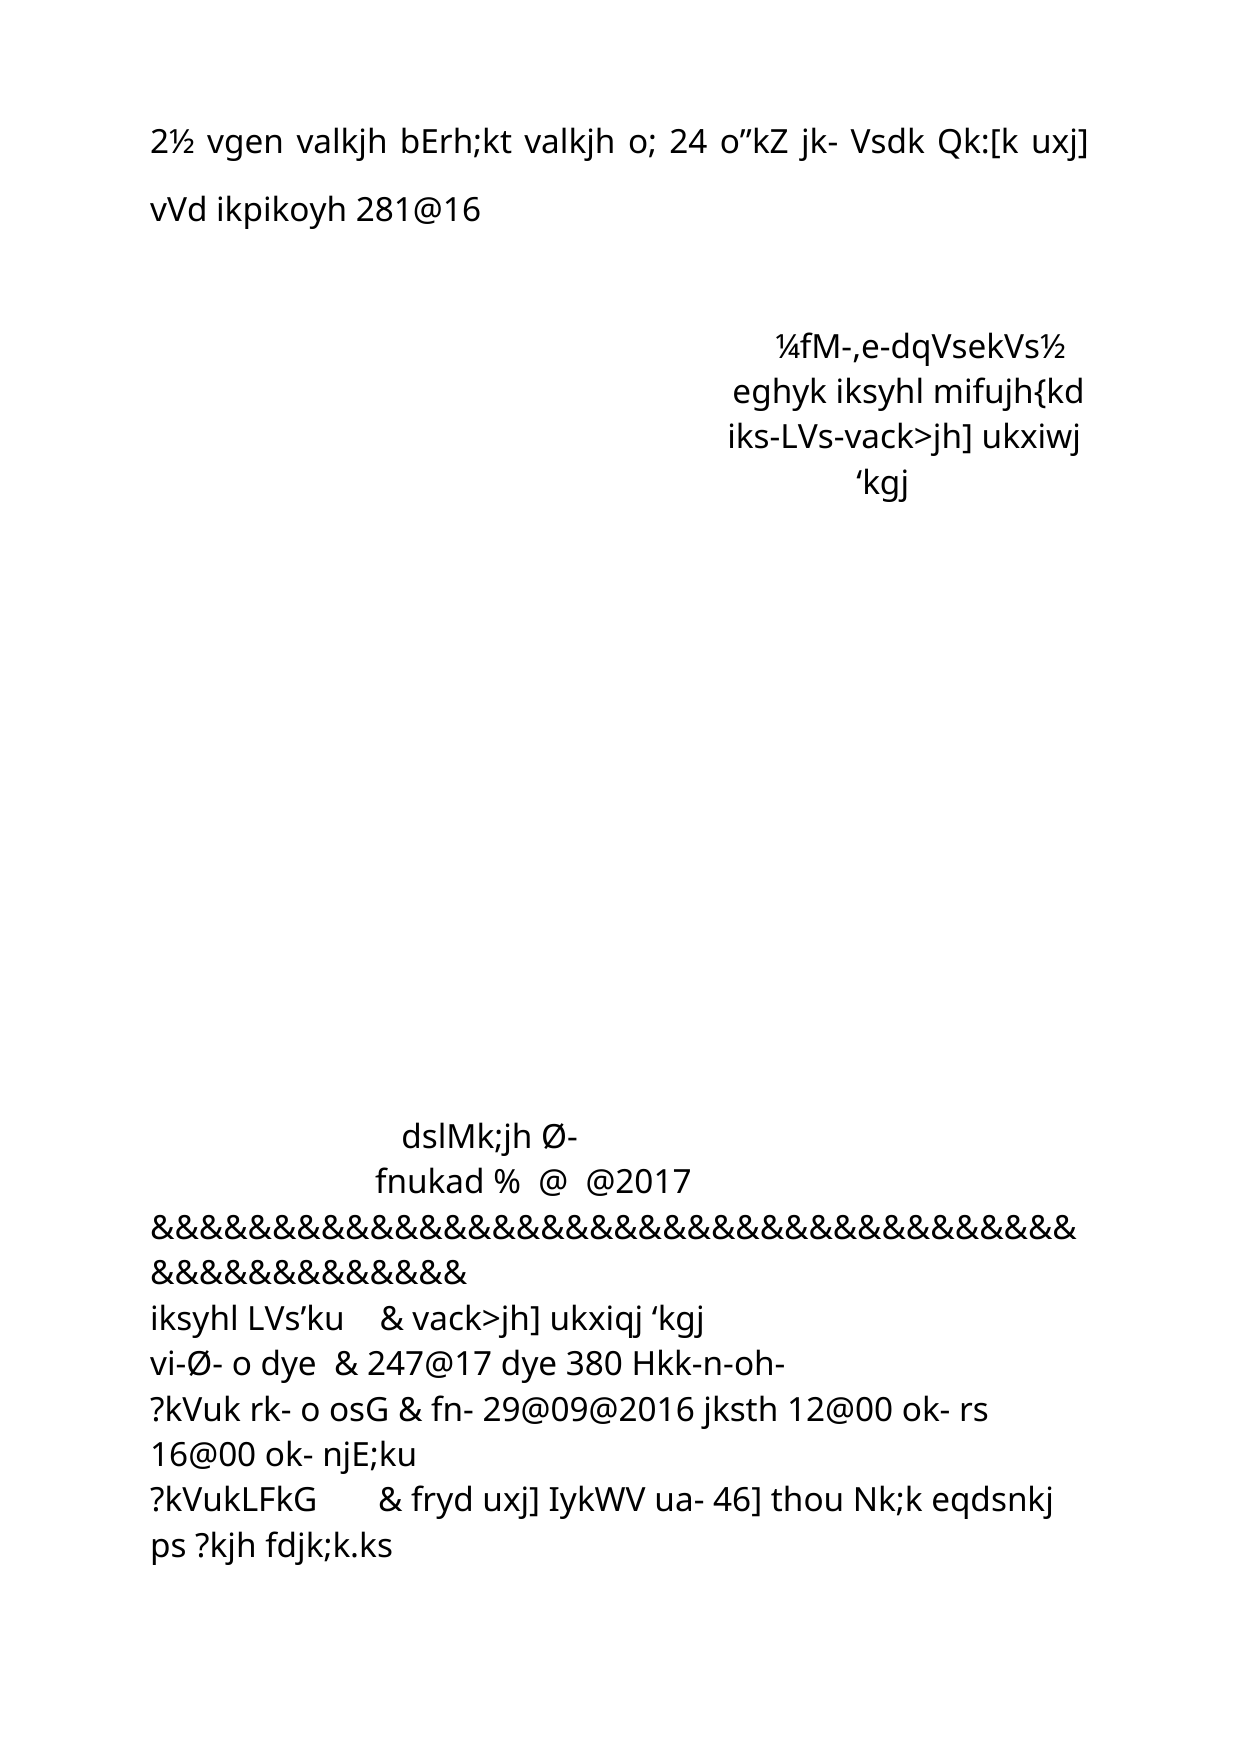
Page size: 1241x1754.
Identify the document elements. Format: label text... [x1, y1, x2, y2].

text eghyk iksyhl mifujh{kd [675, 368, 1090, 413]
text iksyhl LVs’ku & vack>jh] ukxiqj ‘kgj [150, 1294, 1090, 1340]
text vi-Ø- o dye & 247@17 dye 380 Hkk-n-oh- [150, 1340, 1090, 1385]
text 2½ vgen valkjh bErh;kt valkjh o; 24 o”kZ jk- Vsdk Qk:[k uxj] vVd ikpikoyh 281@16 [150, 118, 1090, 232]
text ¼fM-,e-dqVsekVs½ [675, 322, 1090, 368]
text ?kVuk rk- o osG & fn- 29@09@2016 jksth 12@00 ok- rs 16@00 ok- njE;ku [150, 1385, 1090, 1476]
text ?kVukLFkG & fryd uxj] IykWV ua- 46] thou Nk;k eqdsnkj ps ?kjh fdjk;k.ks [150, 1476, 1090, 1567]
text &&&&&&&&&&&&&&&&&&&&&&&&&&&&&&&&&&&&&&&&&&&&&&&&&&& [150, 1204, 1090, 1294]
text dslMk;jh Ø- [150, 1113, 1090, 1158]
text iks-LVs-vack>jh] ukxiwj ‘kgj [675, 413, 1090, 504]
text fnukad % @ @2017 [150, 1158, 1090, 1204]
